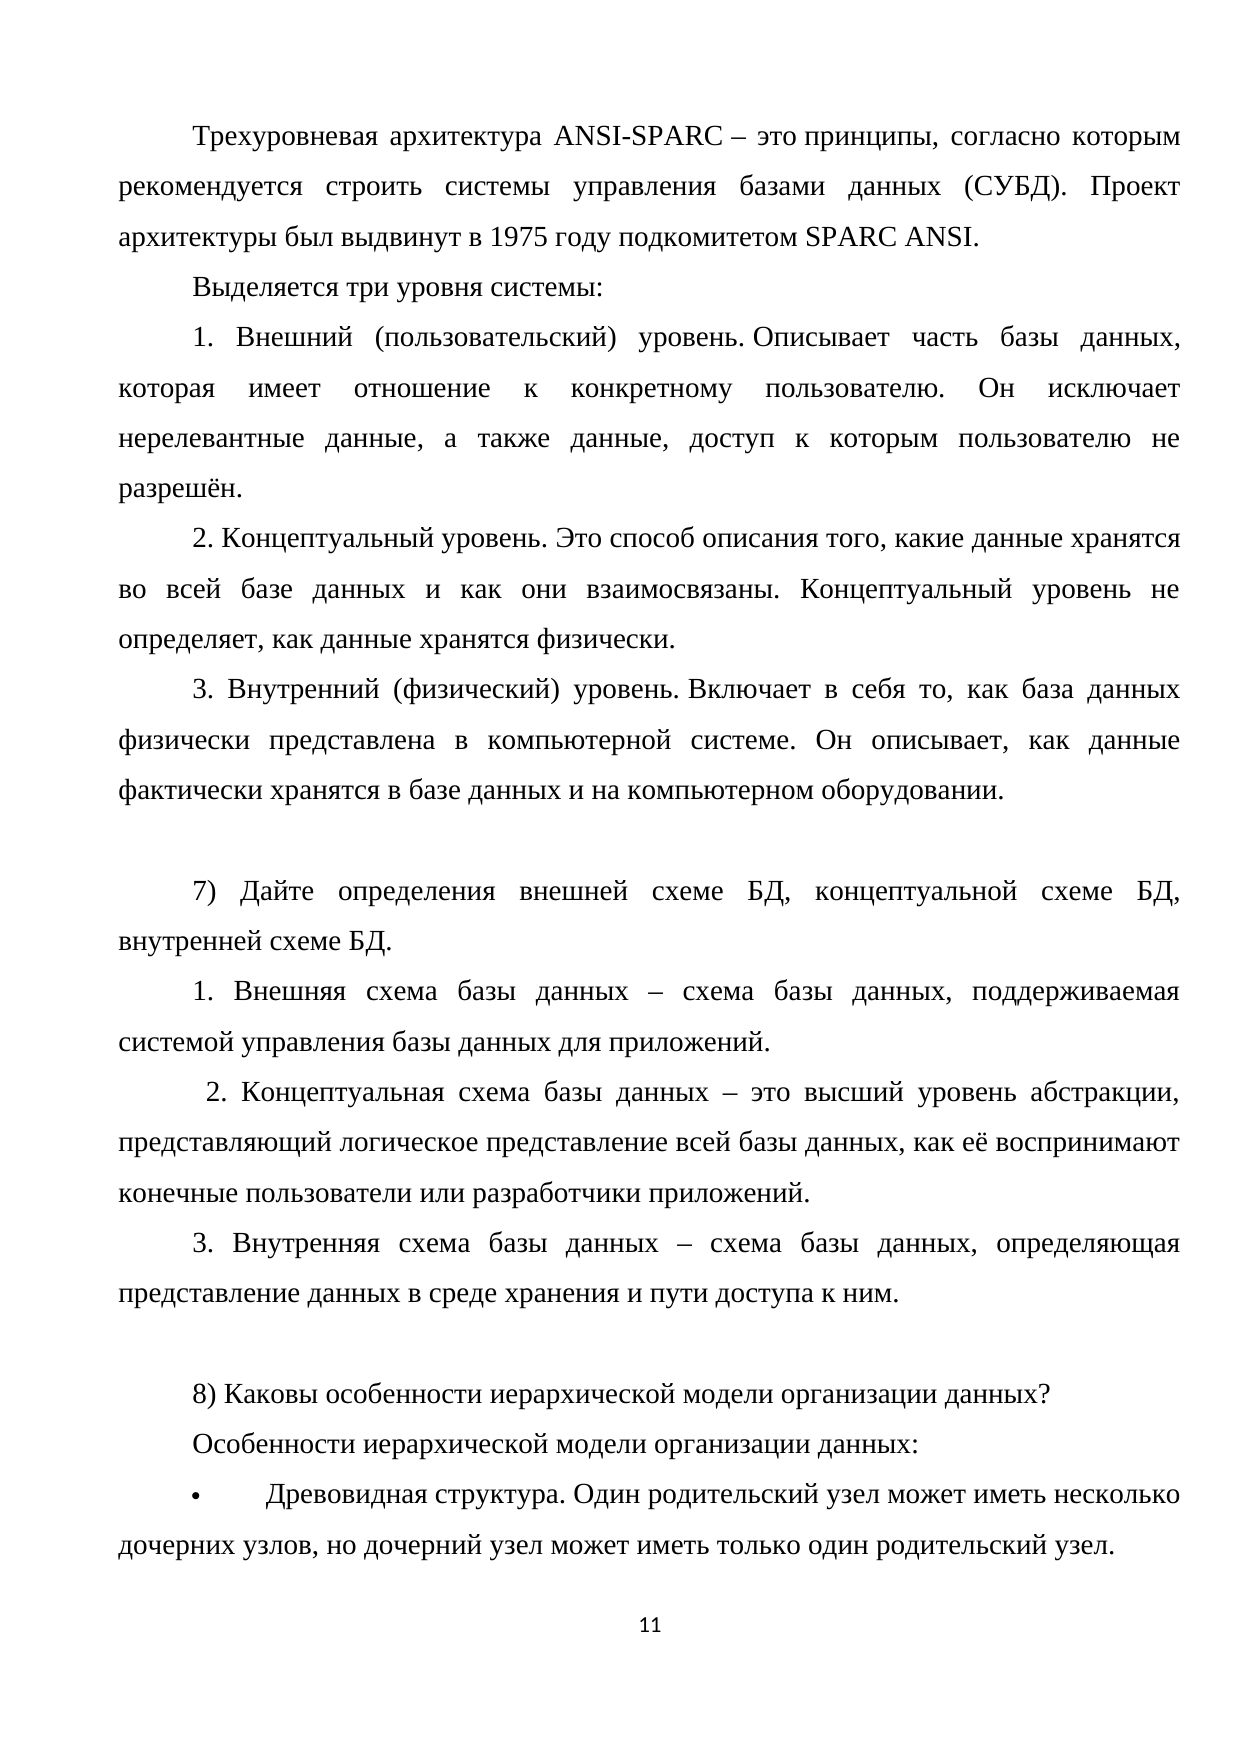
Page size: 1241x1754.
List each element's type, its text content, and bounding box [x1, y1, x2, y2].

text 8) Каковы особенности иерархической модели организации данных? [118, 1376, 1181, 1409]
list Древовидная структура. Один родительский узел может иметь несколько дочерних узлов, но дочерний узел может иметь только один родительский узел. [118, 1477, 1181, 1560]
text 1. Внешняя схема базы данных – схема базы данных, поддерживаемая системой управления базы данных для приложений. [118, 973, 1181, 1057]
text 2. Концептуальный уровень. Это способ описания того, какие данные хранятся во всей базе данных и как они взаимосвязаны. Концептуальный уровень не определяет, как данные хранятся физически. [118, 521, 1181, 655]
text 3. Внутренний (физический) уровень. Включает в себя то, как база данных физически представлена в компьютерной системе. Он описывает, как данные фактически хранятся в базе данных и на компьютерном оборудовании. [118, 672, 1181, 806]
text Особенности иерархической модели организации данных: [118, 1426, 1181, 1460]
text Трехуровневая архитектура ANSI-SPARC – это принципы, согласно которым рекомендуется строить системы управления базами данных (СУБД). Проект архитектуры был выдвинут в 1975 году подкомитетом SPARC ANSI. [118, 118, 1181, 252]
text Выделяется три уровня системы: [118, 269, 1181, 303]
text 1. Внешний (пользовательский) уровень. Описывает часть базы данных, которая имеет отношение к конкретному пользователю. Он исключает нерелевантные данные, а также данные, доступ к которым пользователю не разрешён. [118, 319, 1181, 504]
text 3. Внутренняя схема базы данных – схема базы данных, определяющая представление данных в среде хранения и пути доступа к ним. [118, 1225, 1181, 1309]
text 7) Дайте определения внешней схеме БД, концептуальной схеме БД, внутренней схеме БД. [118, 873, 1181, 957]
text 2. Концептуальная схема базы данных – это высший уровень абстракции, представляющий логическое представление всей базы данных, как её воспринимают конечные пользователи или разработчики приложений. [118, 1074, 1181, 1208]
